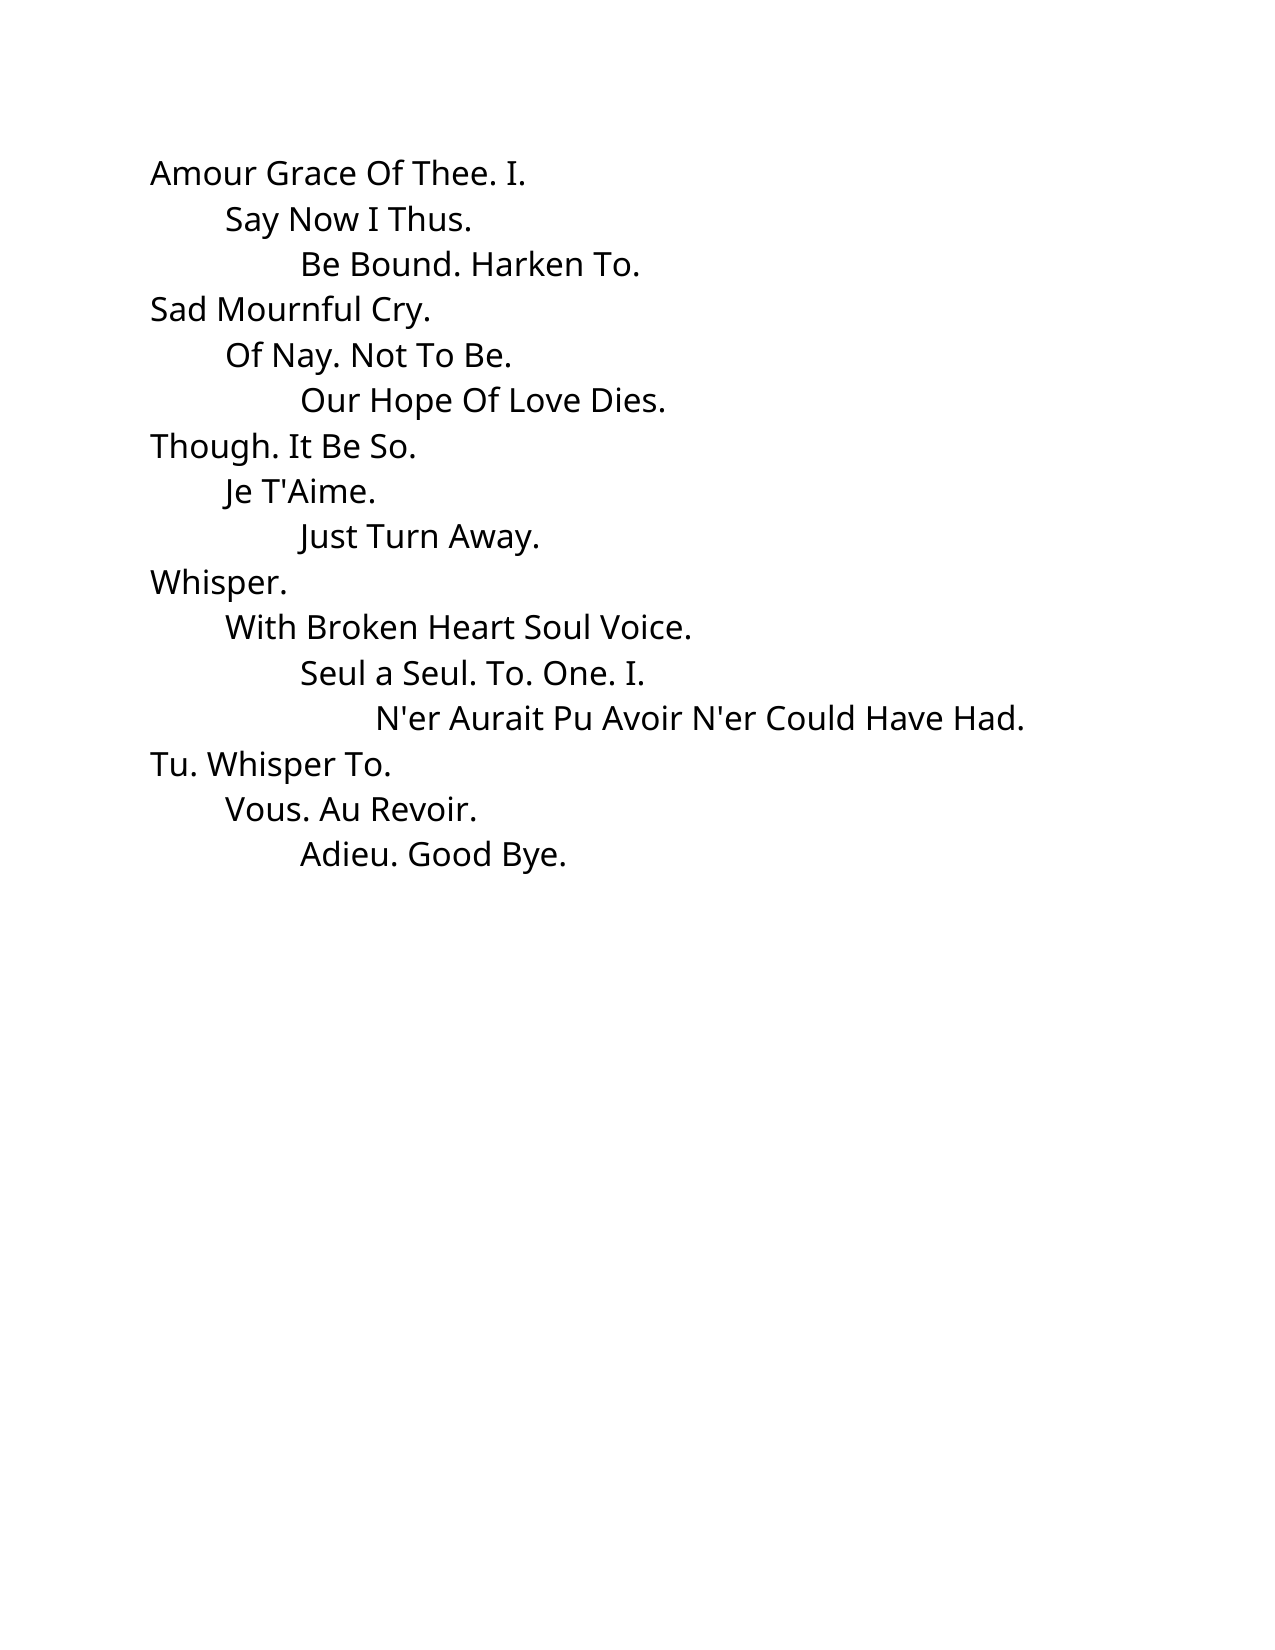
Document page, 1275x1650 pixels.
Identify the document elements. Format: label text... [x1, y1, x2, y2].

text Of Nay. Not To Be. [150, 332, 1125, 377]
text Vous. Au Revoir. [150, 786, 1125, 831]
text Be Bound. Harken To. [225, 241, 1125, 286]
text Just Turn Away. [225, 513, 1125, 559]
text Our Hope Of Love Dies. [225, 377, 1125, 422]
text With Broken Heart Soul Voice. [150, 604, 1125, 649]
text N'er Aurait Pu Avoir N'er Could Have Had. [300, 695, 1125, 740]
text Je T'Aime. [150, 468, 1125, 513]
text Though. It Be So. [150, 422, 1125, 468]
text Adieu. Good Bye. [225, 831, 1125, 877]
text Say Now I Thus. [150, 195, 1125, 241]
text Amour Grace Of Thee. I. [150, 150, 1125, 195]
text Sad Mournful Cry. [150, 286, 1125, 332]
text Seul a Seul. To. One. I. [225, 649, 1125, 695]
text Tu. Whisper To. [150, 740, 1125, 786]
text Whisper. [150, 559, 1125, 604]
